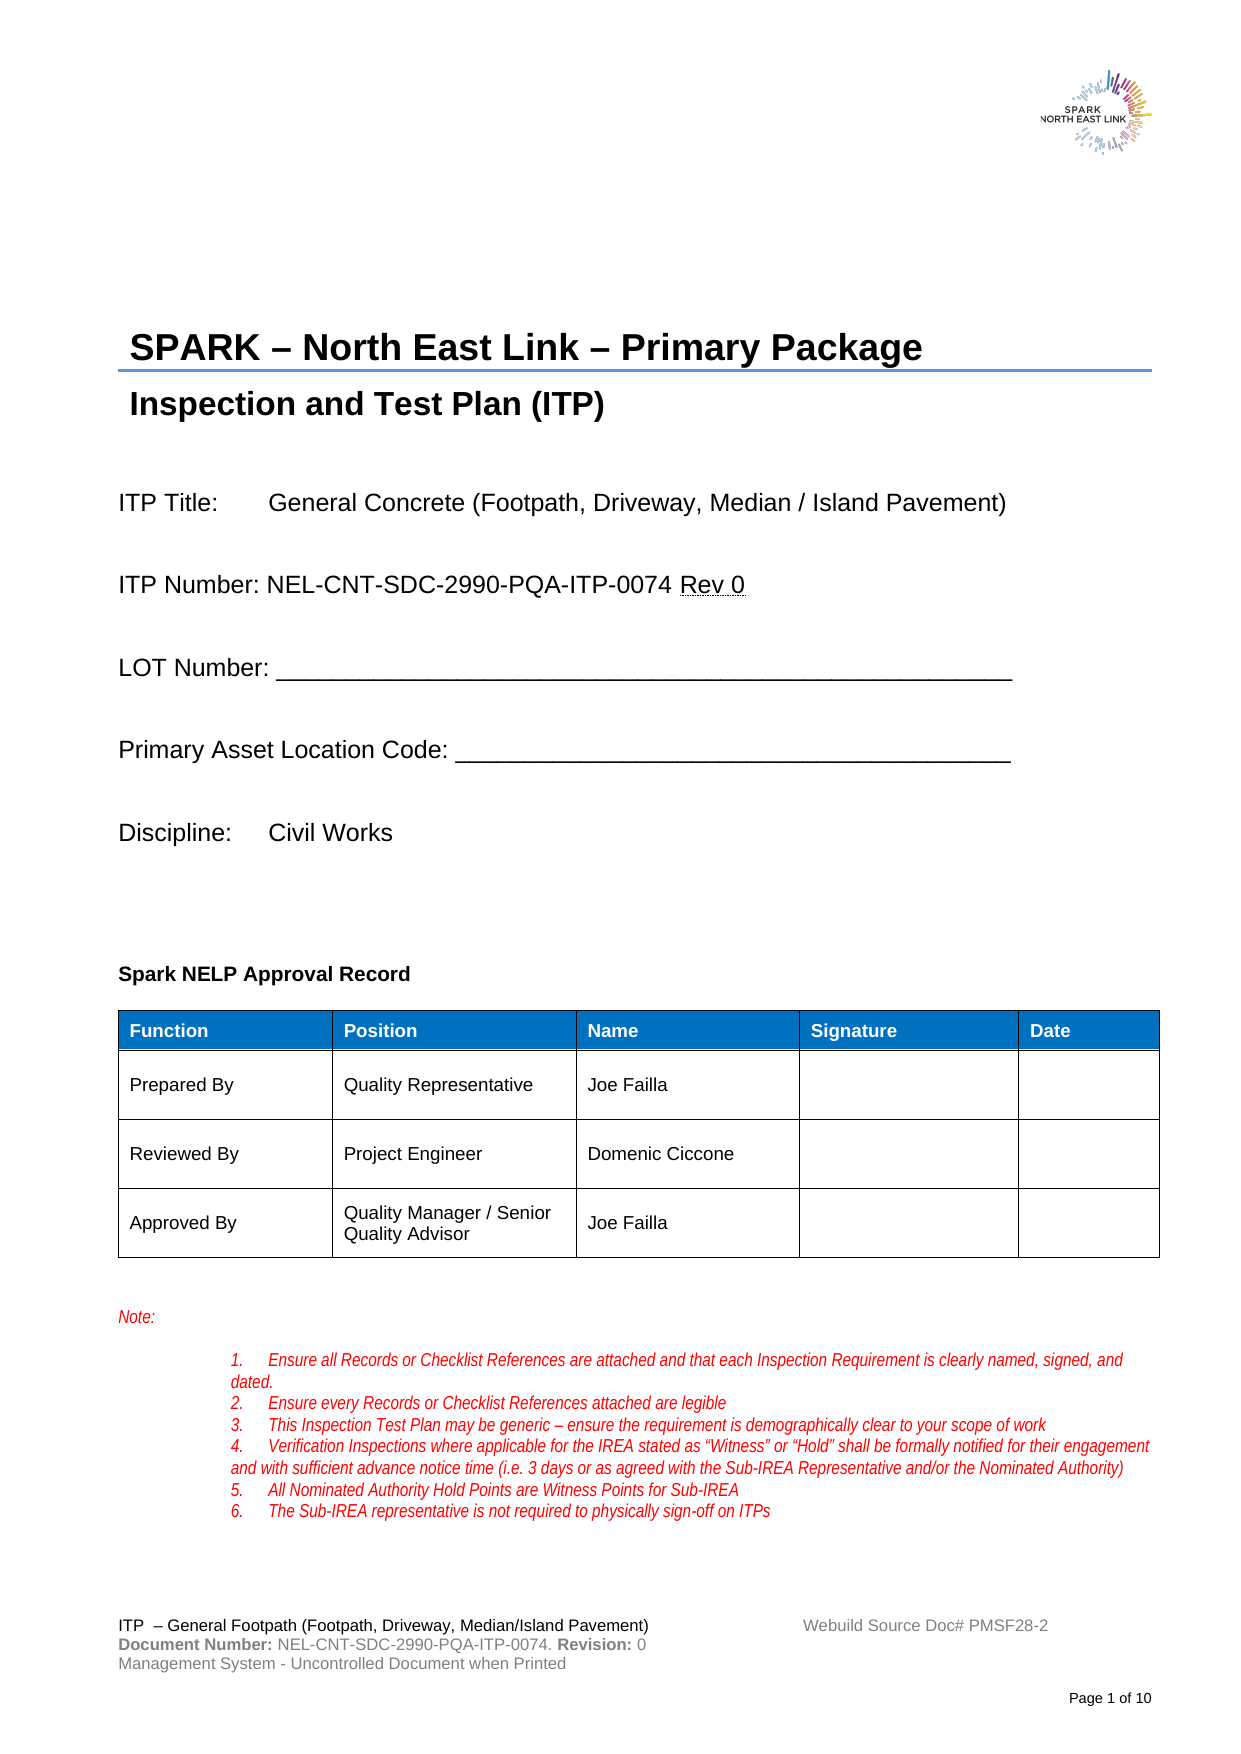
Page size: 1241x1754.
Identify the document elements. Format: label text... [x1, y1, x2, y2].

text LOT Number: _____________________________________________________ [44, 653, 1152, 682]
text ITP Number: NEL-CNT-SDC-2990-PQA-ITP-0074 Rev 0 [118, 570, 1152, 599]
table_cell Approved By [119, 1189, 332, 1257]
text Spark NELP Approval Record [118, 962, 1152, 986]
table_cell Quality Representative [333, 1051, 576, 1119]
table_cell Domenic Ciccone [577, 1120, 799, 1188]
table_header Name [577, 1011, 799, 1049]
table_header Signature [800, 1011, 1018, 1049]
table_header Date [1019, 1011, 1159, 1049]
table_cell [1019, 1189, 1159, 1257]
table_header SPARK – North East Link – Primary Package [118, 313, 1056, 368]
text Note: [118, 1306, 1152, 1328]
list This Inspection Test Plan may be generic – ensure the requirement is demographically clear to your scope of work [231, 1414, 1152, 1435]
table_cell Quality Manager / Senior Quality Advisor [333, 1189, 576, 1257]
table_cell [800, 1189, 1018, 1257]
table_cell Project Engineer [333, 1120, 576, 1188]
list The Sub-IREA representative is not required to physically sign-off on ITPs [231, 1500, 1152, 1522]
table_cell [800, 1120, 1018, 1188]
table_cell Reviewed By [119, 1120, 332, 1188]
text Primary Asset Location Code: ________________________________________ [44, 735, 1152, 764]
list Ensure every Records or Checklist References attached are legible [231, 1392, 1152, 1414]
table_cell Prepared By [119, 1051, 332, 1119]
table_cell Inspection and Test Plan (ITP) [118, 372, 1152, 435]
table_cell [1019, 1051, 1159, 1119]
table_header Position [333, 1011, 576, 1049]
table_cell [1019, 1120, 1159, 1188]
table_cell Joe Failla [577, 1051, 799, 1119]
picture [1040, 70, 1152, 155]
table_cell [800, 1051, 1018, 1119]
list Ensure all Records or Checklist References are attached and that each Inspection Requirement is clearly named, signed, and dated. [231, 1349, 1152, 1392]
list Verification Inspections where applicable for the IREA stated as “Witness” or “Hold” shall be formally notified for their engagement and with sufficient advance notice time (i.e. 3 days or as agreed with the Sub-IREA Representative and/or the Nominated Authority) [231, 1435, 1152, 1478]
text ITP Title: General Concrete (Footpath, Driveway, Median / Island Pavement) [118, 488, 1152, 517]
text Discipline: Civil Works [44, 818, 1152, 847]
table_header Function [119, 1011, 332, 1049]
table_cell Joe Failla [577, 1189, 799, 1257]
list All Nominated Authority Hold Points are Witness Points for Sub-IREA [231, 1478, 1152, 1500]
